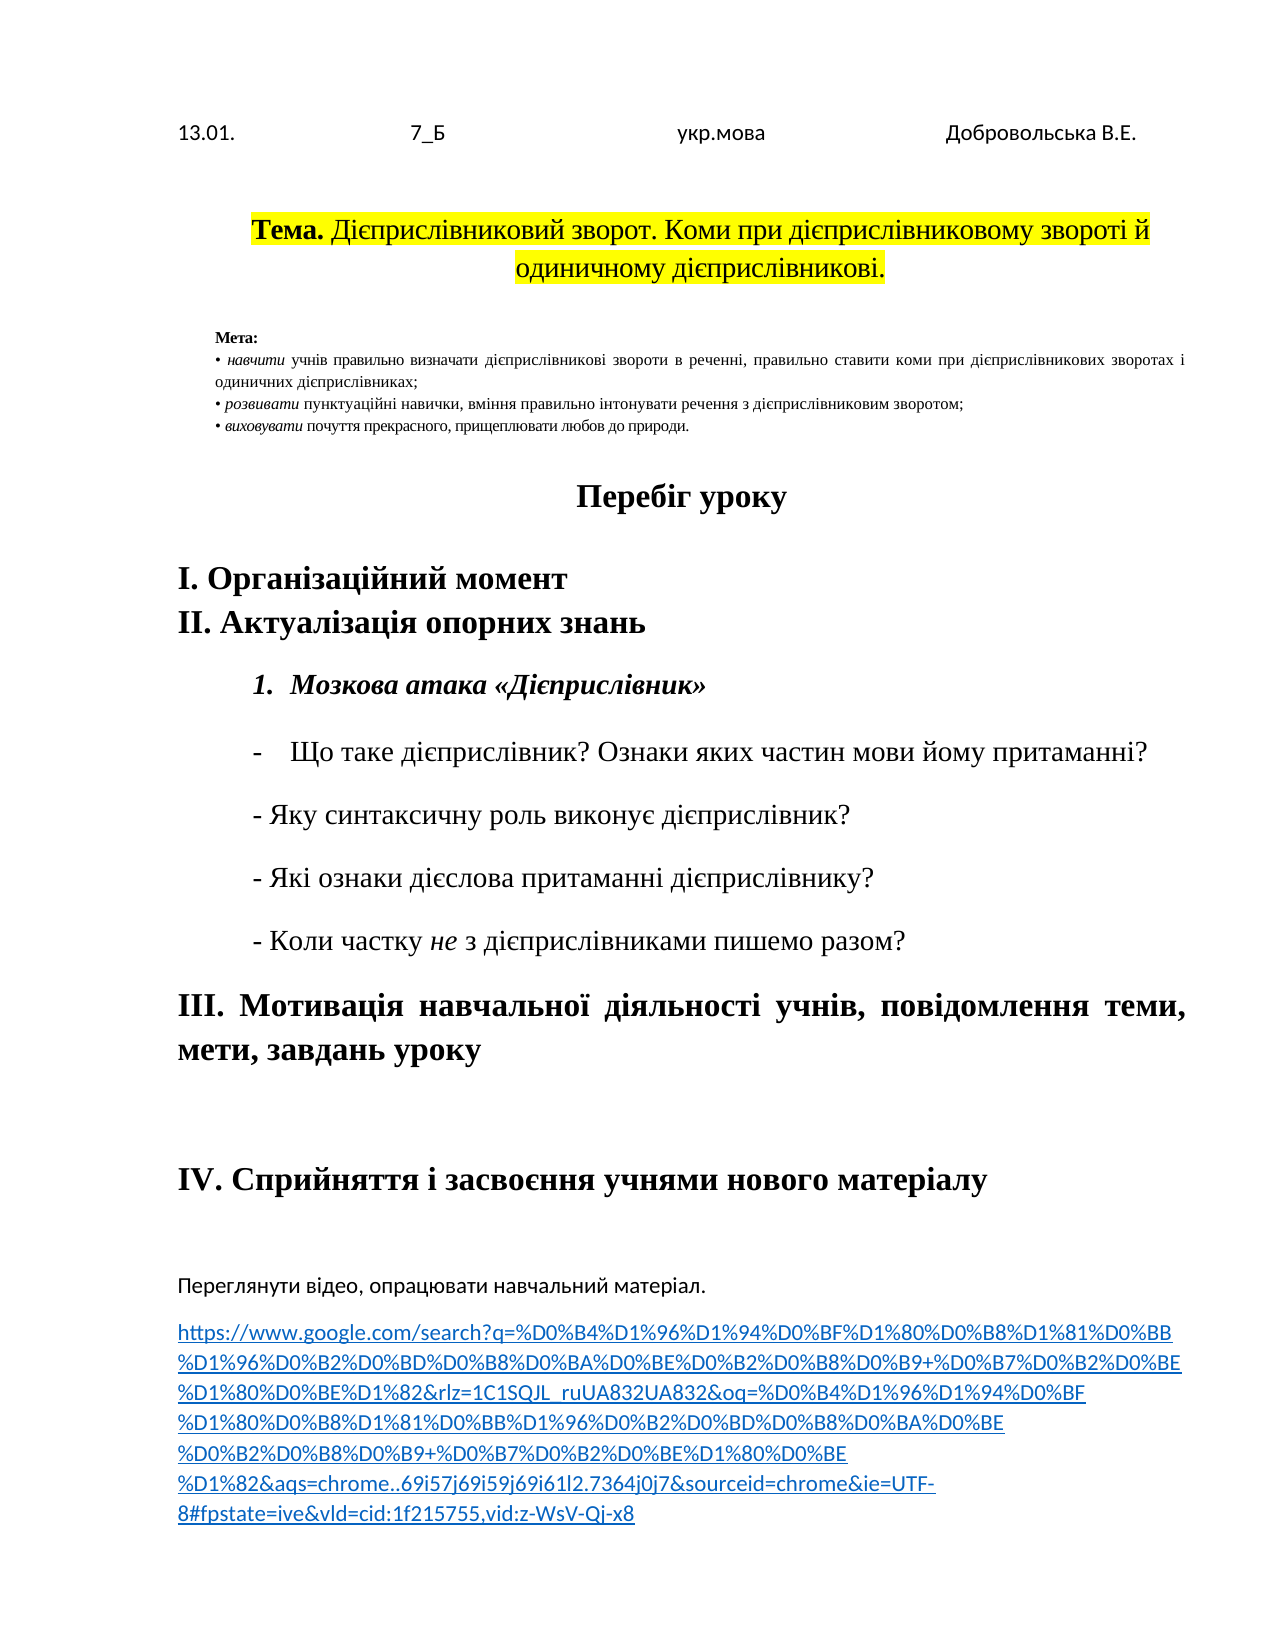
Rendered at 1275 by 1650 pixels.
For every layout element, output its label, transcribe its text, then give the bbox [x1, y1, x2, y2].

text - Коли частку не з дієприслівниками пишемо разом? [252, 923, 1186, 956]
text ІІ. Актуалізація опорних знань [177, 603, 1186, 641]
text І. Організаційний момент [177, 558, 1186, 597]
text ІІІ. Мотивація навчальної діяльності учнів, повідомлення теми, мети, завдань уроку [177, 985, 1186, 1068]
text • виховувати почуття прекрасного, прищеплювати любов до природи. [215, 415, 1186, 434]
list Мозкова атака «Дієприслівник» [252, 667, 1186, 701]
text 13.01. 7_Б укр.мова Добровольська В.Е. [177, 118, 1186, 146]
text - Які ознаки дієслова притаманні дієприслівнику? [252, 860, 1186, 893]
text - Яку синтаксичну роль виконує дієприслівник? [252, 797, 1186, 831]
text Мета: [215, 327, 1186, 347]
text • розвивати пунктуаційні навички, вміння правильно інтонувати речення з дієприслівниковим зворотом; [215, 393, 1186, 413]
text https://www.google.com/search?q=%D0%B4%D1%96%D1%94%D0%BF%D1%80%D0%B8%D1%81%D0%BB%D1%96%D0%B2%D0%BD%D0%B8%D0%BA%D0%BE%D0%B2%D0%B8%D0%B9+%D0%B7%D0%B2%D0%BE%D1%80%D0%BE%D1%82&rlz=1C1SQJL_ruUA832UA832&oq=%D0%B4%D1%96%D1%94%D0%BF%D1%80%D0%B8%D1%81%D0%BB%D1%96%D0%B2%D0%BD%D0%B8%D0%BA%D0%BE%D0%B2%D0%B8%D0%B9+%D0%B7%D0%B2%D0%BE%D1%80%D0%BE%D1%82&aqs=chrome..69i57j69i59j69i61l2.7364j0j7&sourceid=chrome&ie=UTF-8#fpstate=ive&vld=cid:1f215755,vid:z-WsV-Qj-x8 [177, 1318, 1186, 1527]
text • навчити учнів правильно визначати дієприслівникові звороти в реченні, правильно ставити коми при дієприслівникових зворотах і одиничних дієприслівниках; [215, 349, 1186, 391]
text ІV. Сприйняття і засвоєння учнями нового матеріалу [177, 1159, 1186, 1198]
text Тема. Дієприслівниковий зворот. Коми при дієприслівниковому звороті й одиничному дієприслівникові. [215, 212, 1186, 284]
text Переглянути відео, опрацювати навчальний матеріал. [177, 1271, 1186, 1299]
text Перебіг уроку [177, 476, 1186, 514]
list Що таке дієприслівник? Ознаки яких частин мови йому притаманні? [252, 734, 1186, 768]
